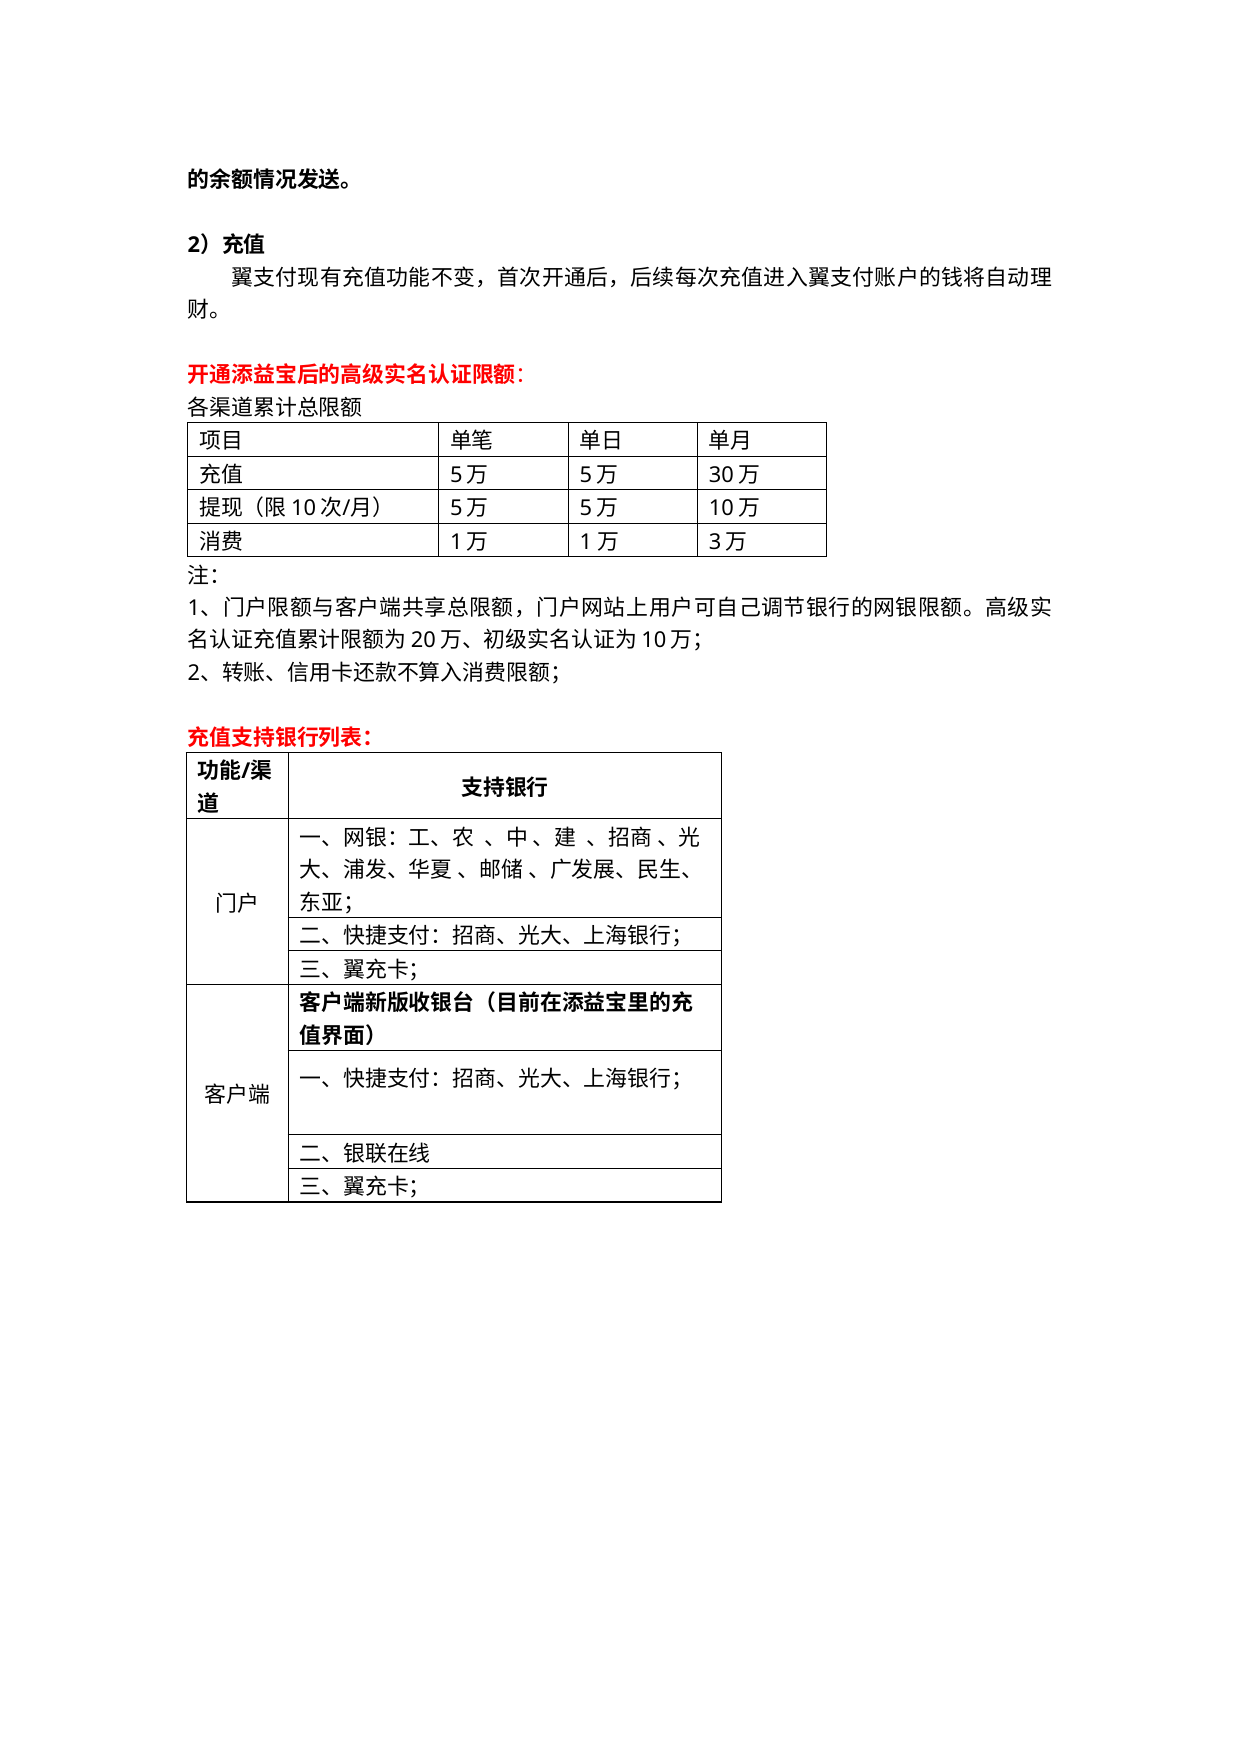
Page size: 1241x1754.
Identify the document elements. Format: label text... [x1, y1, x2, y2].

text 各渠道累计总限额 [187, 389, 1053, 422]
table_cell 一、网银：工、农 、中 、建 、招商 、光大、浦发、华夏 、邮储 、广发展、民生、东亚； [289, 819, 721, 917]
table_cell 30万 [698, 457, 826, 489]
table_cell 5万 [439, 490, 568, 523]
text 注： [187, 557, 1053, 590]
table_header 项目 [188, 423, 438, 456]
table_cell 5万 [439, 457, 568, 489]
table_header 单月 [698, 423, 826, 456]
table_cell 消费 [188, 524, 438, 556]
table_cell 二、银联在线 [289, 1135, 721, 1168]
table_header 功能/渠道 [187, 753, 288, 818]
text 翼支付现有充值功能不变，首次开通后，后续每次充值进入翼支付账户的钱将自动理财。 [187, 259, 1053, 324]
table_cell 3万 [698, 524, 826, 556]
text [187, 162, 1053, 194]
table_cell 10万 [698, 490, 826, 523]
table_cell 二、快捷支付：招商、光大、上海银行； [289, 918, 721, 950]
table_cell 1 万 [569, 524, 697, 556]
table_cell 门户 [187, 819, 288, 984]
text 开通添益宝后的高级实名认证限额： [187, 357, 1053, 389]
table_cell 充值 [188, 457, 438, 489]
table_cell 5万 [569, 490, 697, 523]
table_header 单笔 [439, 423, 568, 456]
table_header 支持银行 [289, 753, 721, 818]
table_cell 三、翼充卡； [289, 1169, 721, 1201]
table_header 单日 [569, 423, 697, 456]
table_cell 客户端 [187, 985, 288, 1201]
table_cell 5万 [569, 457, 697, 489]
table_cell 客户端新版收银台（目前在添益宝里的充值界面） [289, 985, 721, 1050]
table_cell 1万 [439, 524, 568, 556]
subtitle 2）充值 [187, 227, 1053, 259]
table_cell 一、快捷支付：招商、光大、上海银行； [289, 1051, 721, 1134]
table_cell 提现（限10次/月） [188, 490, 438, 523]
text 1、门户限额与客户端共享总限额，门户网站上用户可自己调节银行的网银限额。高级实名认证充值累计限额为20万、初级实名认证为10万； [187, 590, 1053, 655]
table_cell 三、翼充卡； [289, 951, 721, 984]
text 2、转账、信用卡还款不算入消费限额； [187, 655, 1053, 687]
text 充值支持银行列表： [187, 720, 1053, 752]
